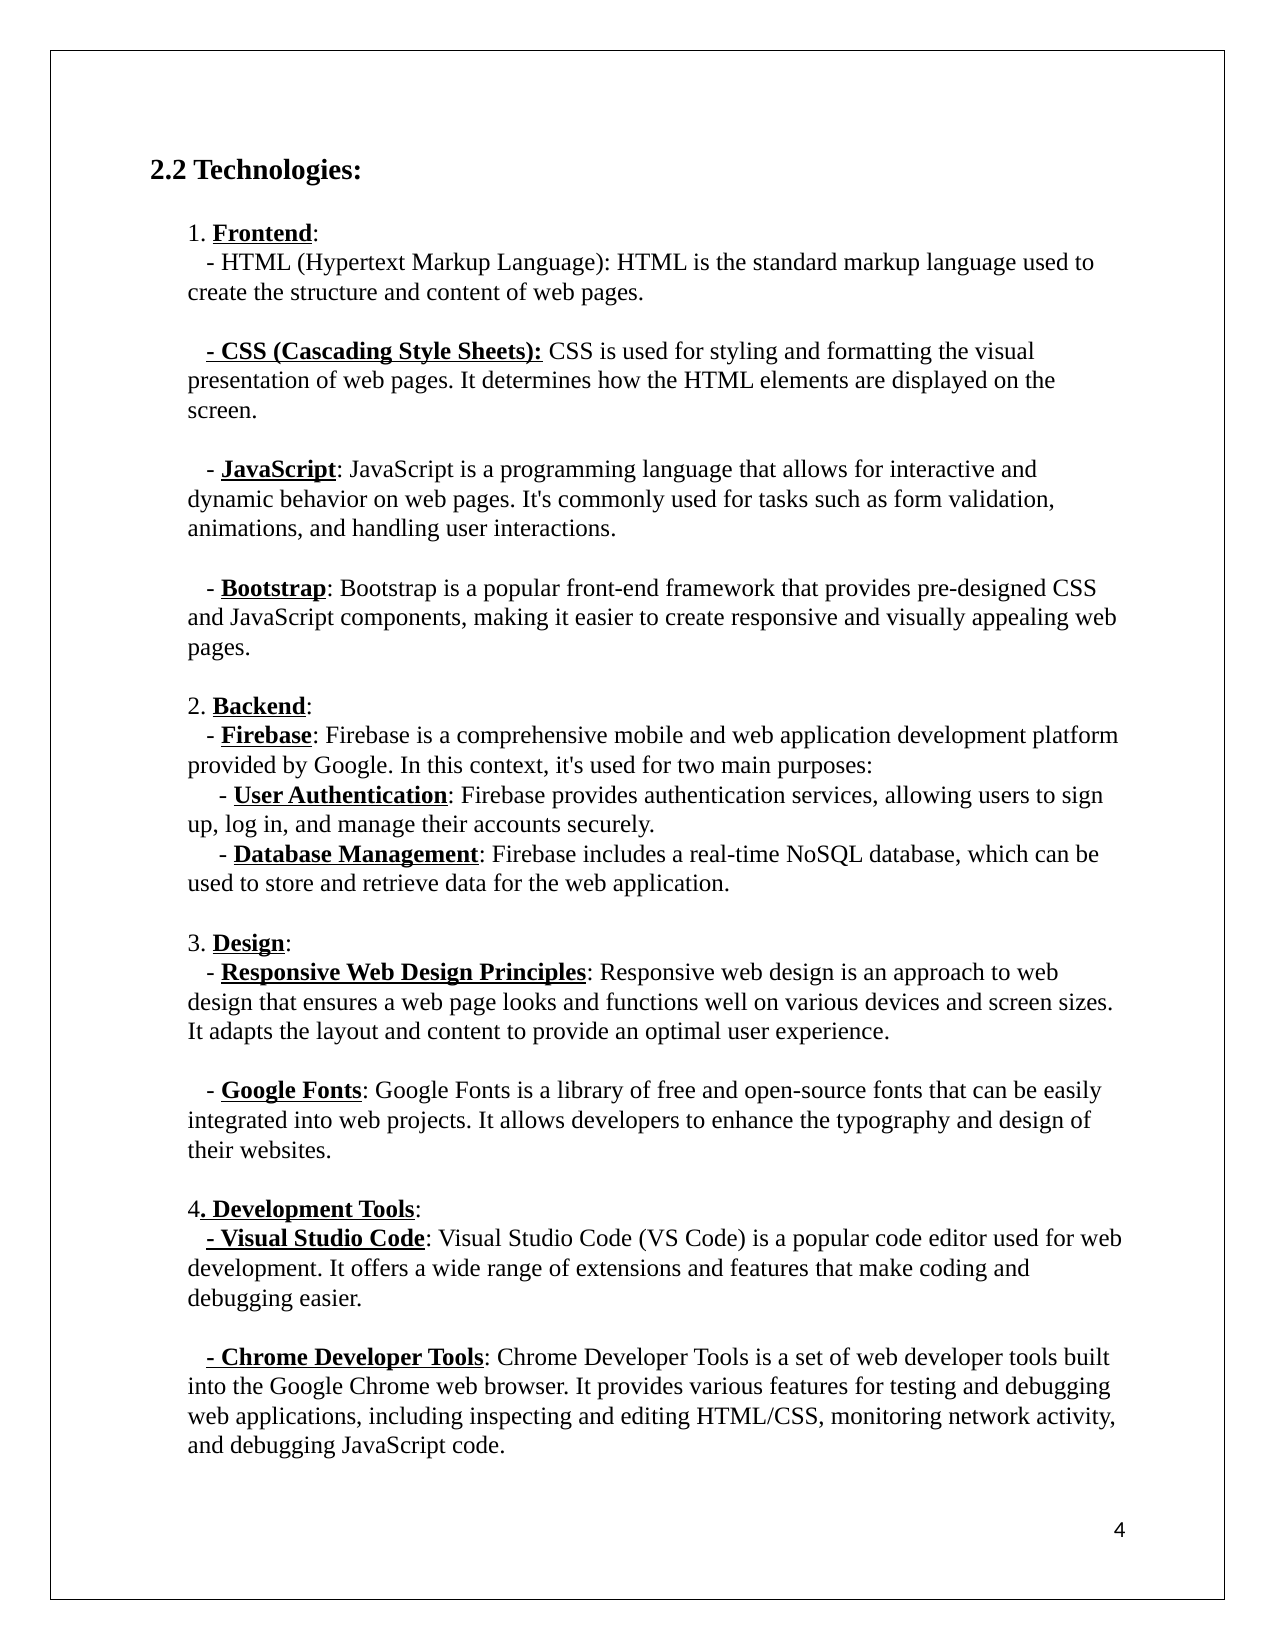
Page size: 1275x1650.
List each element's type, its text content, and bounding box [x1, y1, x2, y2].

text - JavaScript: JavaScript is a programming language that allows for interactive and dynamic behavior on web pages. It's commonly used for tasks such as form validation, animations, and handling user interactions. [187, 454, 1128, 542]
text 1. Frontend: [187, 218, 1128, 246]
text 3. Design: [187, 928, 1128, 956]
text - User Authentication: Firebase provides authentication services, allowing users to sign up, log in, and manage their accounts securely. [187, 780, 1128, 838]
text - Bootstrap: Bootstrap is a popular front-end framework that provides pre-designed CSS and JavaScript components, making it easier to create responsive and visually appealing web pages. [187, 573, 1128, 661]
text 2. Backend: [187, 691, 1128, 720]
text - Google Fonts: Google Fonts is a library of free and open-source fonts that can be easily integrated into web projects. It allows developers to enhance the typography and design of their websites. [187, 1076, 1128, 1163]
text 2.2 Technologies: [150, 152, 1132, 186]
text - Visual Studio Code: Visual Studio Code (VS Code) is a popular code editor used for web development. It offers a wide range of extensions and features that make coding and debugging easier. [187, 1223, 1128, 1311]
text - Firebase: Firebase is a comprehensive mobile and web application development platform provided by Google. In this context, it's used for two main purposes: [187, 721, 1128, 779]
text - Responsive Web Design Principles: Responsive web design is an approach to web design that ensures a web page looks and functions well on various devices and screen sizes. It adapts the layout and content to provide an optimal user experience. [187, 957, 1128, 1045]
text - HTML (Hypertext Markup Language): HTML is the standard markup language used to create the structure and content of web pages. [187, 247, 1128, 306]
text 4. Development Tools: [187, 1194, 1128, 1223]
text - CSS (Cascading Style Sheets): CSS is used for styling and formatting the visual presentation of web pages. It determines how the HTML elements are displayed on the screen. [187, 336, 1128, 424]
text - Chrome Developer Tools: Chrome Developer Tools is a set of web developer tools built into the Google Chrome web browser. It provides various features for testing and debugging web applications, including inspecting and editing HTML/CSS, monitoring network activity, and debugging JavaScript code. [187, 1342, 1128, 1459]
text - Database Management: Firebase includes a real-time NoSQL database, which can be used to store and retrieve data for the web application. [187, 839, 1128, 897]
